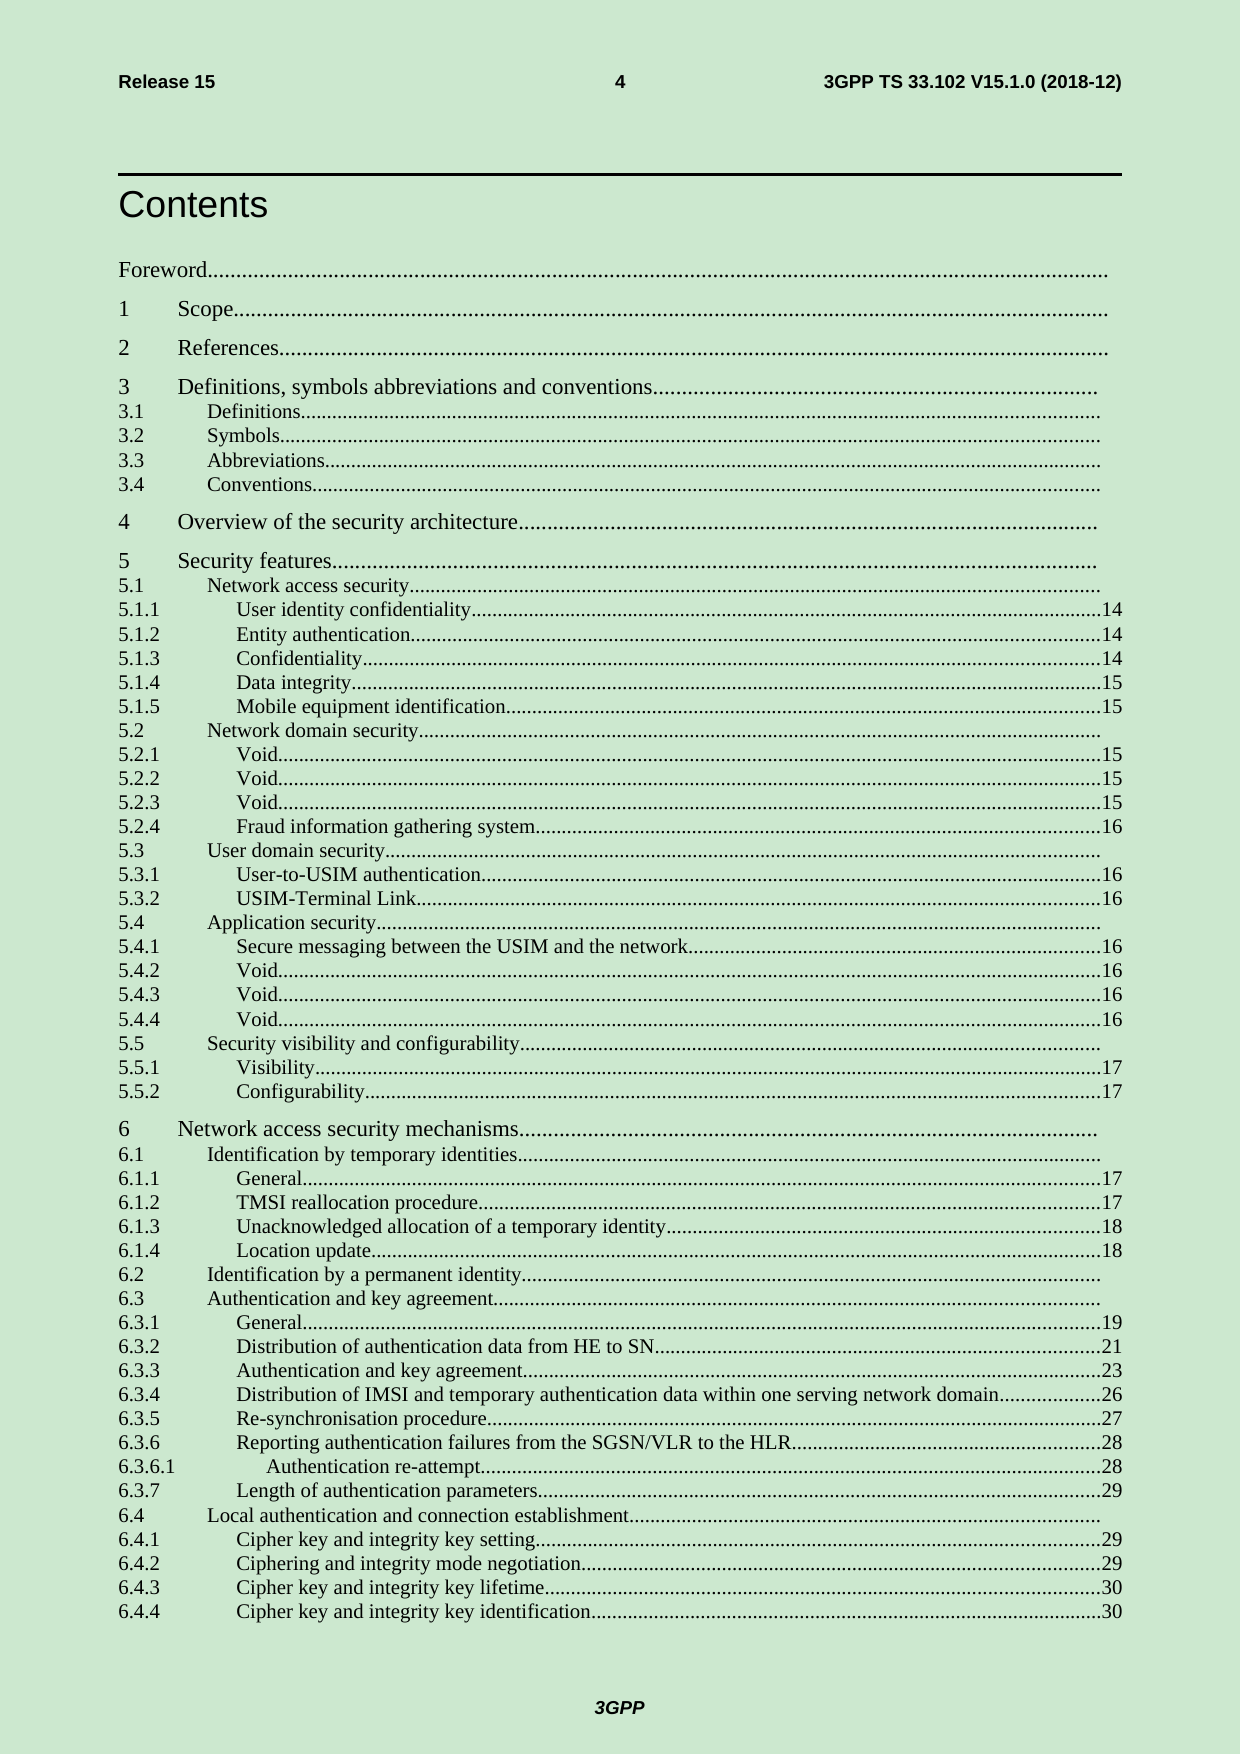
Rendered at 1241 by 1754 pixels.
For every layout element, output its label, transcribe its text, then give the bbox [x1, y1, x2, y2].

text 6.1.1 General 17 [118, 1166, 1122, 1190]
text 4 Overview of the security architecture 12 [118, 508, 1078, 534]
text 5.1.1 User identity confidentiality 14 [118, 597, 1122, 621]
text 6.1 Identification by temporary identities 17 [118, 1142, 1078, 1166]
text 3.2 Symbols 11 [118, 423, 1078, 447]
text 5.4.2 Void 16 [118, 958, 1122, 982]
text 6.3.6 Reporting authentication failures from the SGSN/VLR to the HLR 28 [118, 1430, 1122, 1454]
text 5.4.4 Void 16 [118, 1006, 1122, 1031]
text 3.3 Abbreviations 11 [118, 447, 1078, 472]
text 5.2.4 Fraud information gathering system 16 [118, 814, 1122, 838]
text 6.4.1 Cipher key and integrity key setting 29 [118, 1527, 1122, 1551]
text 6.4.4 Cipher key and integrity key identification 30 [118, 1599, 1122, 1623]
text 6.3.7 Length of authentication parameters 29 [118, 1478, 1122, 1502]
text 5.3.2 USIM-Terminal Link 16 [118, 886, 1122, 910]
text 3.4 Conventions 12 [118, 472, 1078, 496]
text 5.3.1 User-to-USIM authentication 16 [118, 862, 1122, 886]
text 5.5.1 Visibility 17 [118, 1054, 1122, 1079]
text 1 Scope 8 [118, 295, 1078, 322]
text 6.3.4 Distribution of IMSI and temporary authentication data within one serving network domain 26 [118, 1382, 1122, 1406]
text 5.1.5 Mobile equipment identification 15 [118, 694, 1122, 718]
text 6.4.2 Ciphering and integrity mode negotiation 29 [118, 1551, 1122, 1575]
text 5.2.3 Void 15 [118, 790, 1122, 814]
text 6.3.6.1 Authentication re-attempt 28 [118, 1454, 1122, 1478]
text 5.4.3 Void 16 [118, 982, 1122, 1006]
text 5.5.2 Configurability 17 [118, 1079, 1122, 1103]
text 3 Definitions, symbols abbreviations and conventions 10 [118, 373, 1078, 399]
text 6.1.3 Unacknowledged allocation of a temporary identity 18 [118, 1214, 1122, 1238]
text 5.3 User domain security 16 [118, 838, 1078, 862]
text 6.1.4 Location update 18 [118, 1238, 1122, 1262]
text 5.4 Application security 16 [118, 910, 1078, 934]
text 5.2 Network domain security 15 [118, 718, 1078, 742]
text 5.5 Security visibility and configurability 17 [118, 1031, 1078, 1054]
text 6.3.2 Distribution of authentication data from HE to SN 21 [118, 1334, 1122, 1358]
text 6.3.5 Re-synchronisation procedure 27 [118, 1406, 1122, 1430]
text 5.1.3 Confidentiality 14 [118, 646, 1122, 669]
text 6.2 Identification by a permanent identity 19 [118, 1262, 1078, 1286]
text 5.4.1 Secure messaging between the USIM and the network 16 [118, 934, 1122, 958]
text 6.3.1 General 19 [118, 1310, 1122, 1334]
text 5 Security features 14 [118, 547, 1078, 573]
text 5.1.2 Entity authentication 14 [118, 621, 1122, 646]
text 3.1 Definitions 10 [118, 399, 1078, 423]
text Foreword 7 [118, 256, 1078, 283]
text 5.2.1 Void 15 [118, 742, 1122, 766]
text Contents [118, 176, 1122, 225]
text 6.3 Authentication and key agreement 19 [118, 1286, 1078, 1310]
text 6.1.2 TMSI reallocation procedure 17 [118, 1190, 1122, 1214]
text 6.4.3 Cipher key and integrity key lifetime 30 [118, 1575, 1122, 1599]
text 2 References 8 [118, 334, 1078, 361]
text 5.1.4 Data integrity 15 [118, 669, 1122, 694]
text 5.1 Network access security 14 [118, 573, 1078, 597]
text 6.3.3 Authentication and key agreement 23 [118, 1358, 1122, 1382]
text 6.4 Local authentication and connection establishment 29 [118, 1502, 1078, 1527]
text 6 Network access security mechanisms 17 [118, 1115, 1078, 1142]
text 5.2.2 Void 15 [118, 766, 1122, 790]
